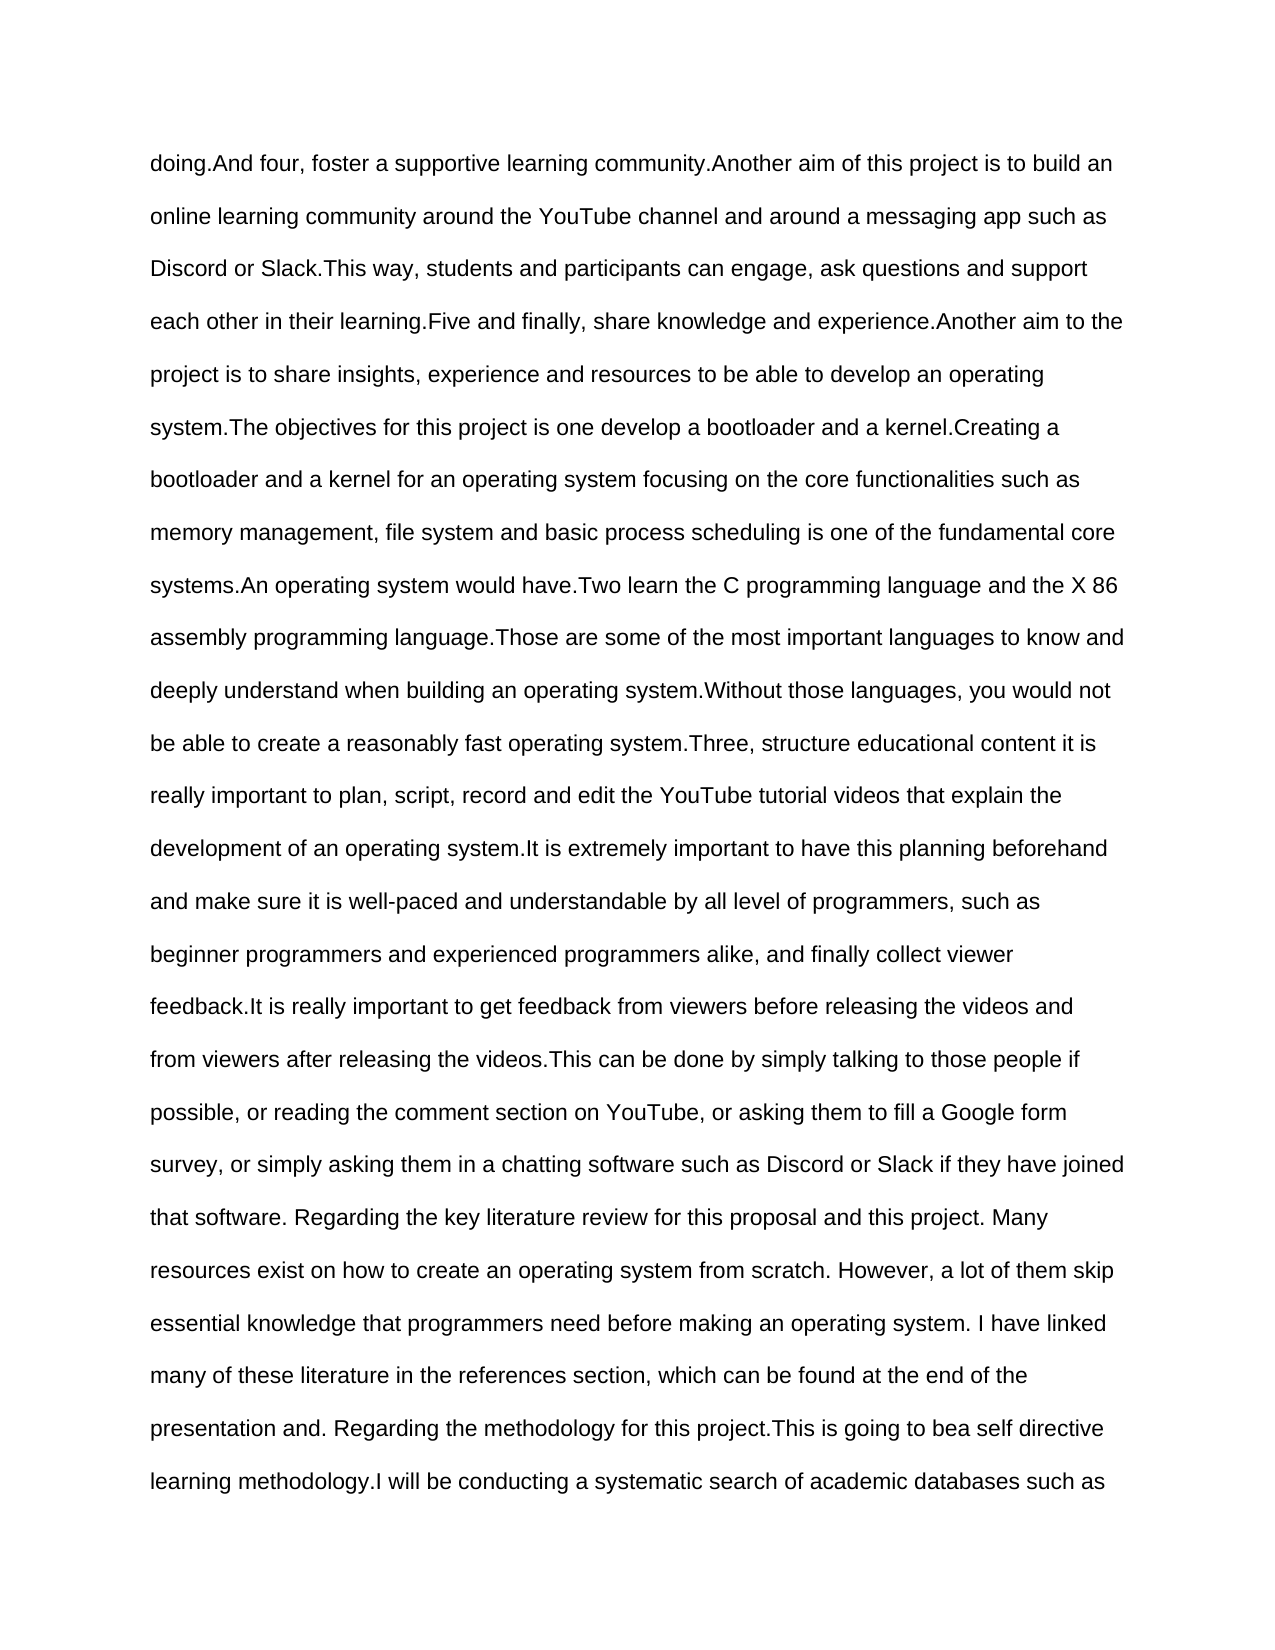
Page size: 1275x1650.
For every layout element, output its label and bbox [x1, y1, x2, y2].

text [150, 150, 1125, 1494]
